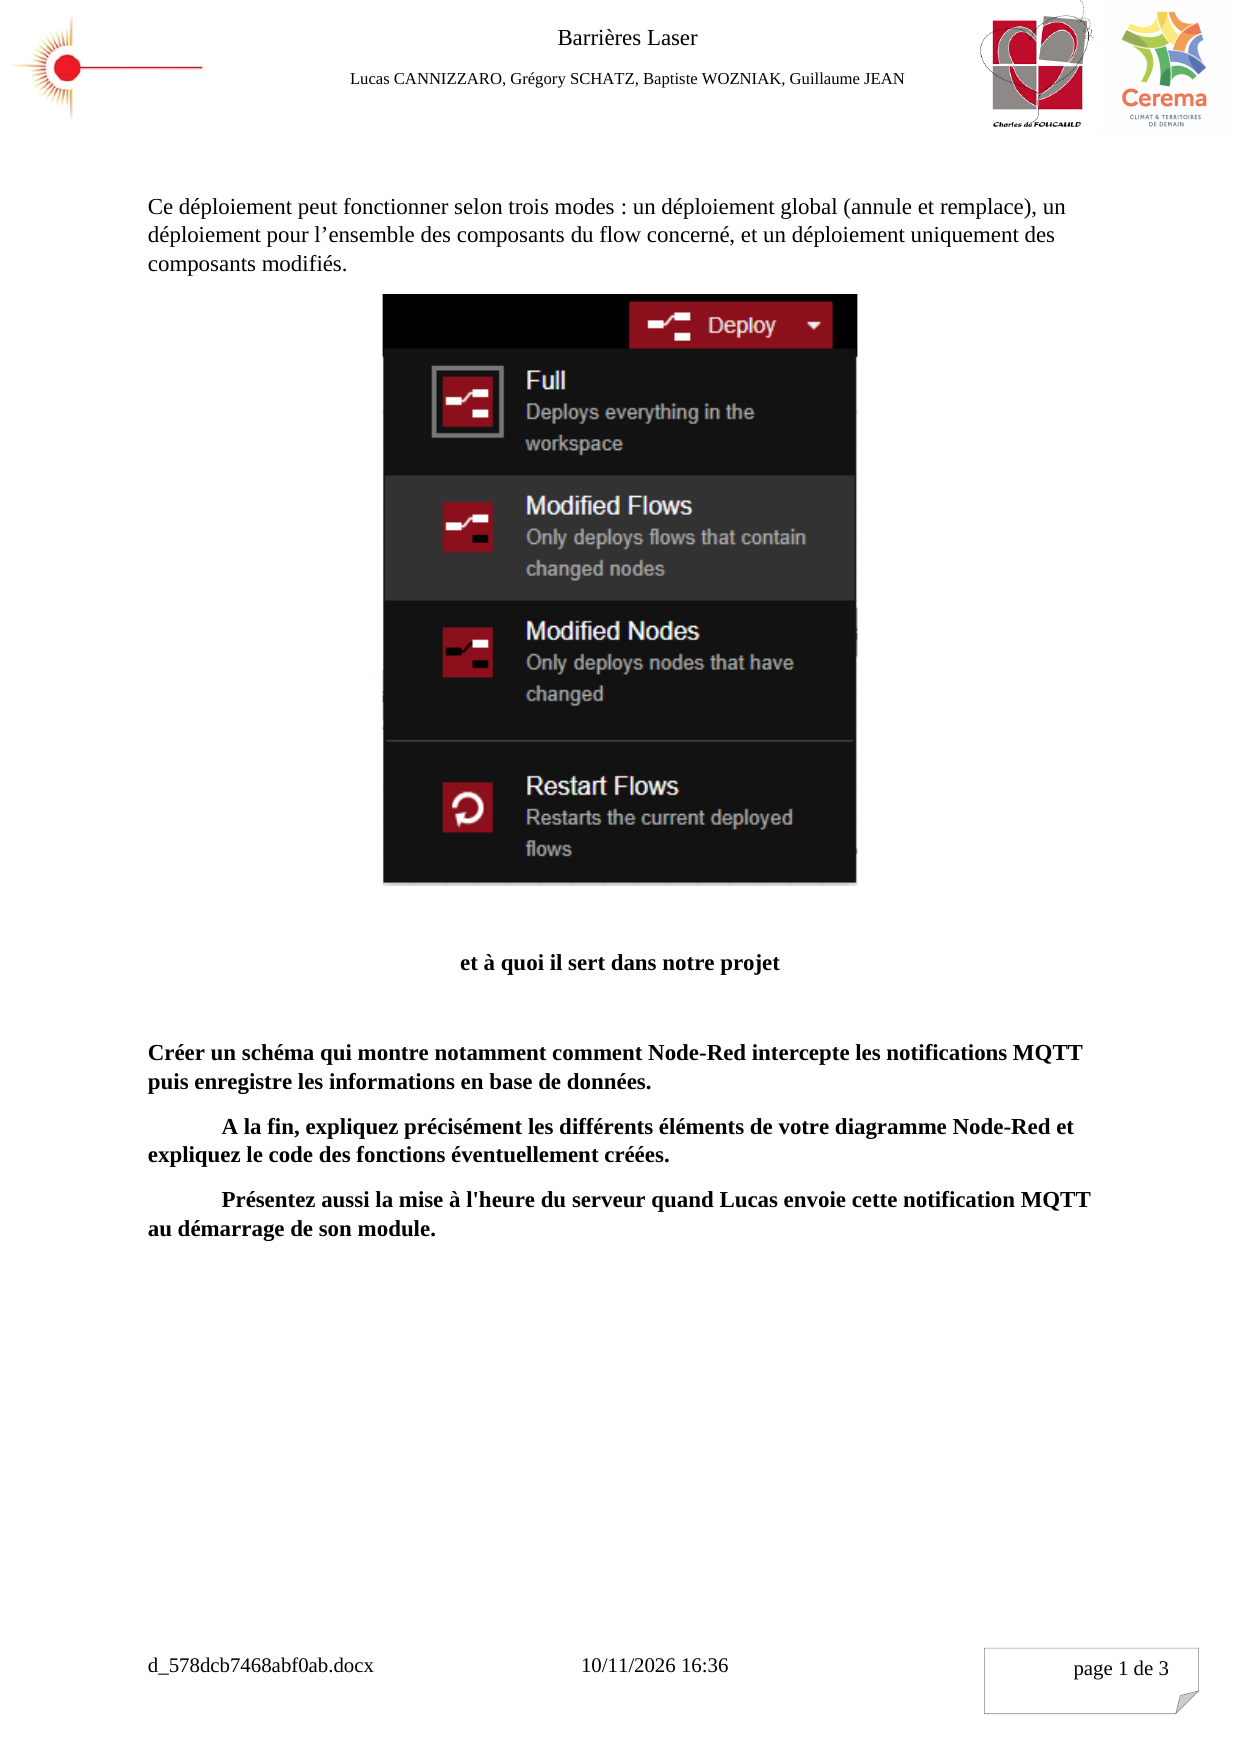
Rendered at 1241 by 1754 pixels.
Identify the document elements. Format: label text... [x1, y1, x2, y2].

picture [975, 0, 1236, 136]
text Ce déploiement peut fonctionner selon trois modes : un déploiement global (annule et remplace), un déploiement pour l’ensemble des composants du flow concerné, et un déploiement uniquement des composants modifiés. [148, 193, 1093, 276]
text et à quoi il sert dans notre projet [148, 949, 1093, 976]
text Créer un schéma qui montre notamment comment Node-Red intercepte les notifications MQTT puis enregistre les informations en base de données. [148, 1039, 1093, 1094]
text A la fin, expliquez précisément les différents éléments de votre diagramme Node-Red et expliquez le code des fonctions éventuellement créées. [148, 1113, 1093, 1168]
picture [382, 294, 858, 886]
picture [0, 7, 229, 126]
text Présentez aussi la mise à l'heure du serveur quand Lucas envoie cette notification MQTT au démarrage de son module. [148, 1187, 1093, 1241]
